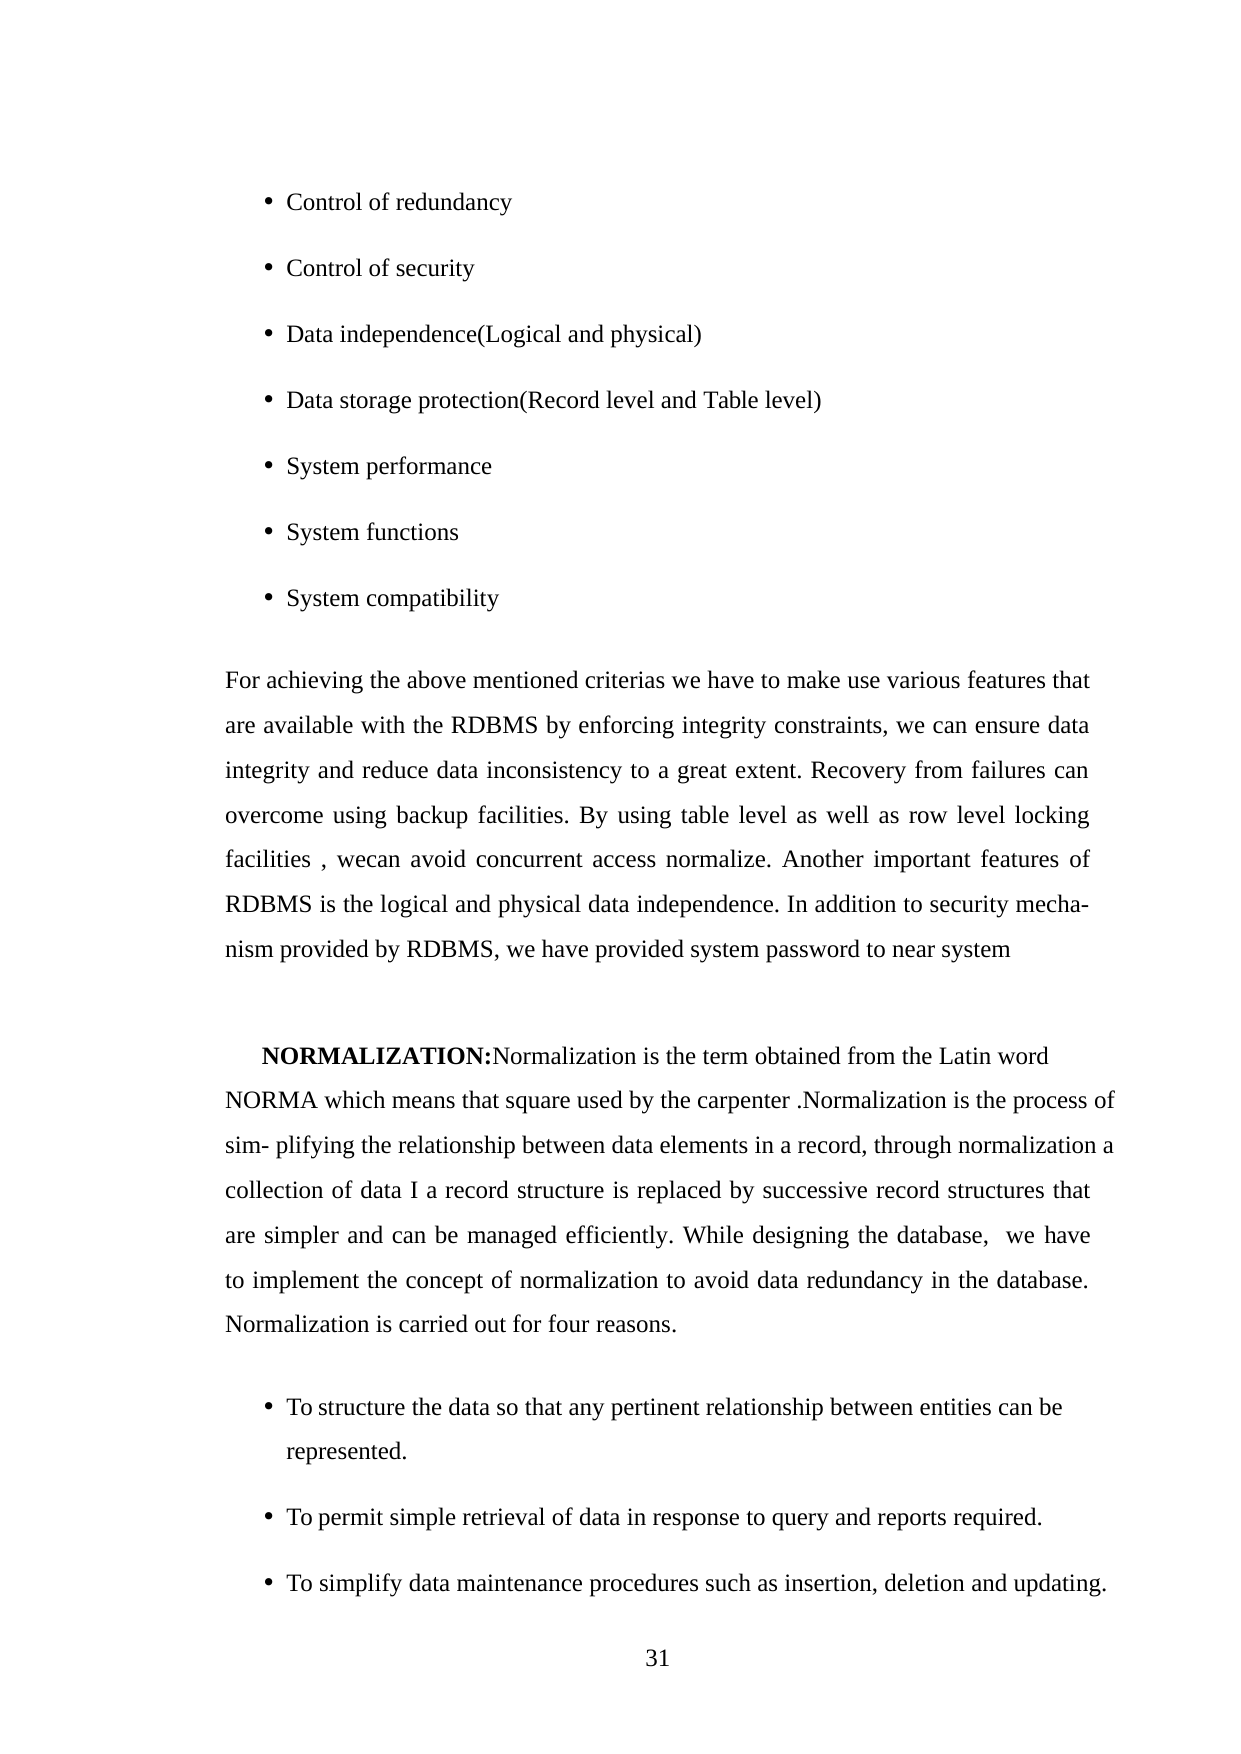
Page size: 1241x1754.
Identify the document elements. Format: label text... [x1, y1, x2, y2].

text For achieving the above mentioned criterias we have to make use various features that are available with the RDBMS by enforcing integrity constraints, we can ensure data integrity and reduce data inconsistency to a great extent. Recovery from failures can overcome using backup facilities. By using table level as well as row level locking facilities , wecan avoid concurrent access normalize. Another important features of RDBMS is the logical and physical data independence. In addition to security mecha- nism provided by RDBMS, we have provided system password to near system [225, 665, 1090, 963]
list Data storage protection(Record level and Table level) [261, 385, 1207, 414]
list To structure the data so that any pertinent relationship between entities can be represented. [261, 1392, 1090, 1465]
text NORMALIZATION:Normalization is the term obtained from the Latin word NORMA which means that square used by the carpenter .Normalization is the process of sim- plifying the relationship between data elements in a record, through normalization a collection of data I a record structure is replaced by successive record structures that [225, 1041, 1130, 1204]
list System performance [261, 451, 1207, 480]
list Data independence(Logical and physical) [261, 319, 1207, 348]
list To permit simple retrieval of data in response to query and reports required. [261, 1502, 1207, 1531]
list System functions [261, 517, 1207, 546]
list To simplify data maintenance procedures such as insertion, deletion and updating. [261, 1568, 1207, 1597]
list Control of redundancy [261, 187, 1207, 216]
text are simpler and can be managed efficiently. While designing the database, we have to implement the concept of normalization to avoid data redundancy in the database. Normalization is carried out for four reasons. [225, 1220, 1090, 1338]
list System compatibility [261, 583, 1207, 612]
list Control of security [261, 253, 1207, 282]
